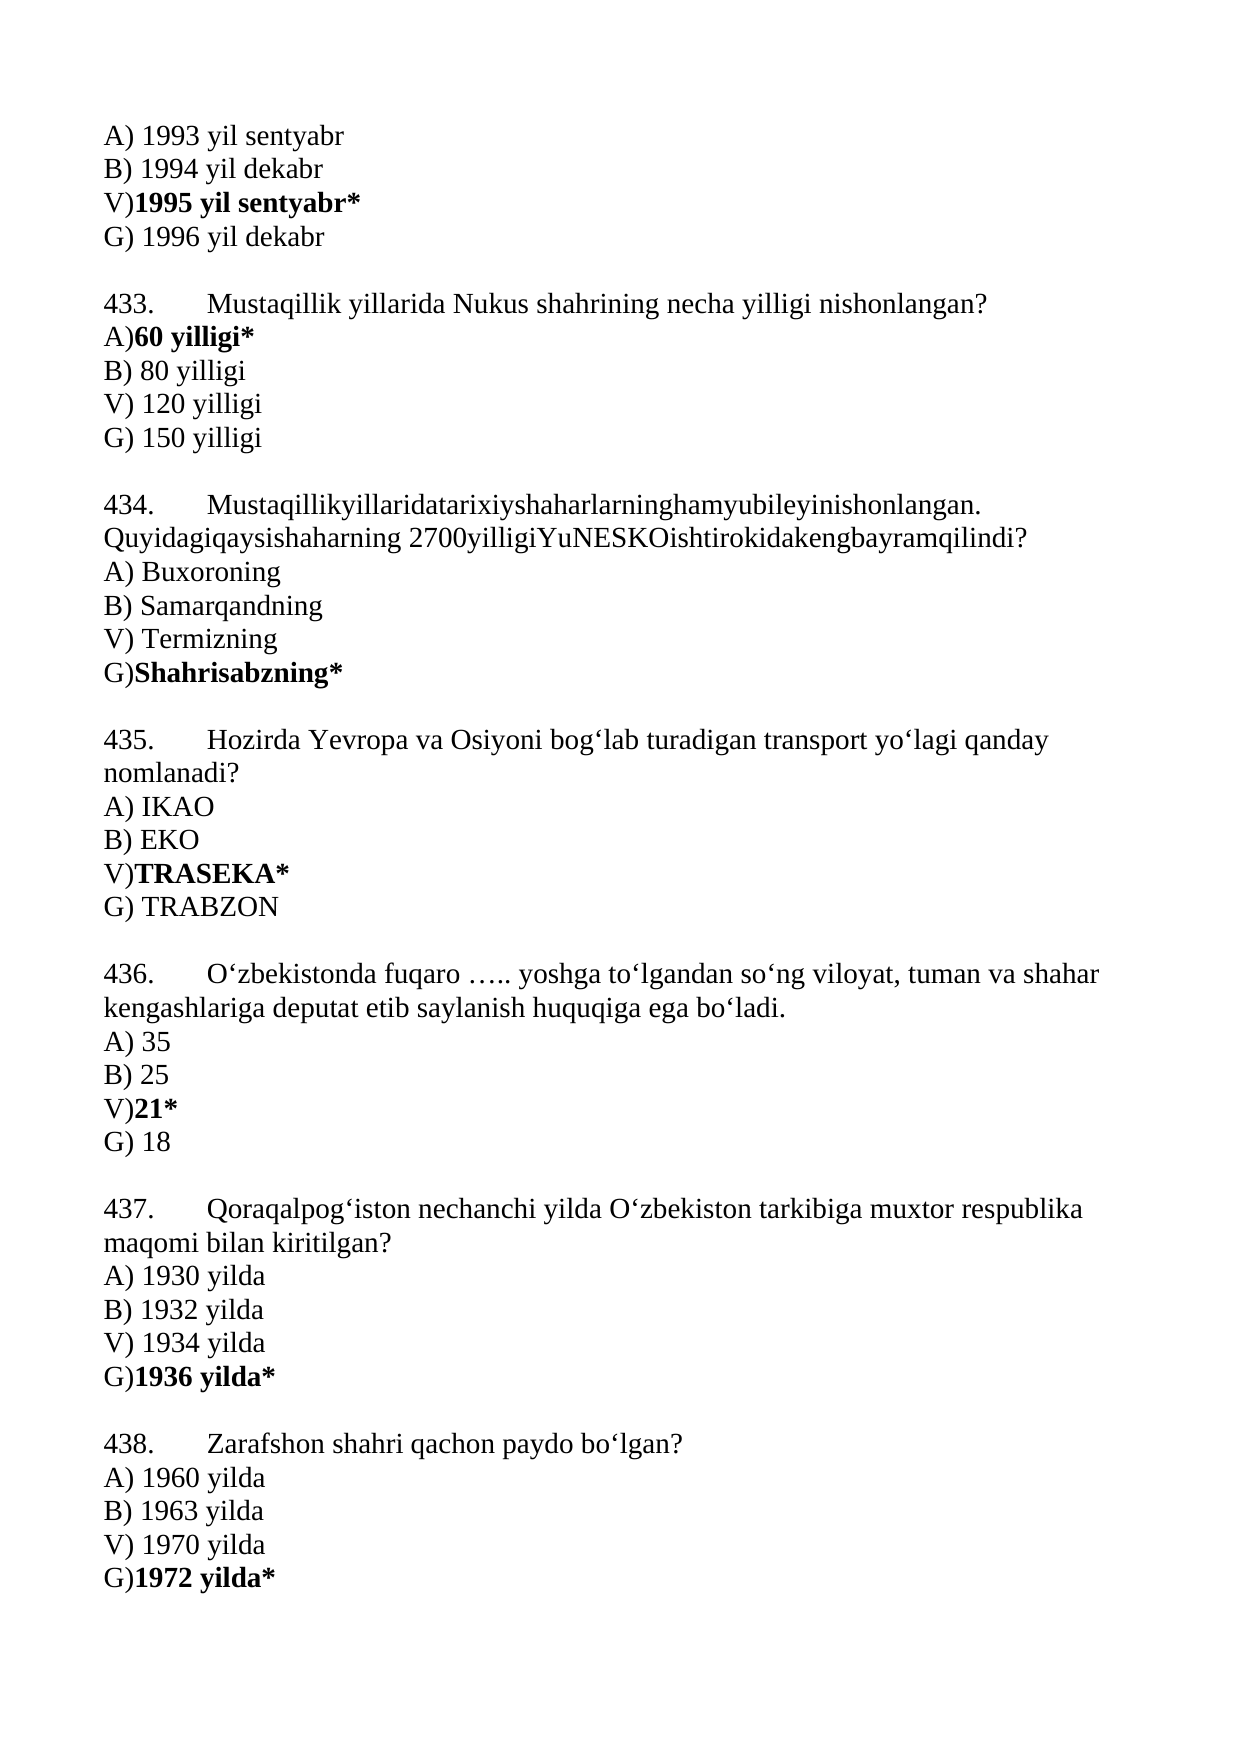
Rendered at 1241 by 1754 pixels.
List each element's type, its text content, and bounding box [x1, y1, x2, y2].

text B) 1994 yil dekabr [103, 152, 1152, 185]
list Mustaqillikyillaridatarixiyshaharlarninghamyubileyinishonlangan. Quyidagiqaysishaharning 2700yilligiYuNESKOishtirokidakengbayramqilindi? [103, 487, 1152, 554]
text V) 120 yilligi [103, 386, 1152, 420]
list Zarafshon shahri qachon paydo bo‘lgan? [103, 1426, 1152, 1460]
text B) Samarqandning [103, 588, 1152, 621]
text V)21* [103, 1091, 1152, 1124]
list O‘zbekistonda fuqaro ….. yoshga to‘lgandan so‘ng viloyat, tuman va shahar kengashlariga deputat etib saylanish huquqiga ega bo‘ladi. [103, 957, 1152, 1024]
text G) TRABZON [103, 889, 1152, 923]
text G)Shahrisabzning* [103, 655, 1152, 688]
text V)TRASEKA* [103, 856, 1152, 889]
text G) 150 yilligi [103, 420, 1152, 453]
text G)1936 yilda* [103, 1359, 1152, 1393]
text B) 1963 yilda [103, 1493, 1152, 1527]
text B) EKO [103, 822, 1152, 856]
list Qoraqalpog‘iston nechanchi yilda O‘zbekiston tarkibiga muxtor respublika maqomi bilan kiritilgan? [103, 1191, 1152, 1258]
list Hozirda Yevropa va Osiyoni bog‘lab turadigan transport yo‘lagi qanday nomlanadi? [103, 722, 1152, 789]
text A)60 yilligi* [103, 319, 1152, 353]
text A) Buxoroning [103, 554, 1152, 588]
text A) 35 [103, 1024, 1152, 1057]
text G)1972 yilda* [103, 1560, 1152, 1594]
text V) Termizning [103, 621, 1152, 655]
text B) 25 [103, 1057, 1152, 1091]
text A) 1993 yil sentyabr [103, 118, 1152, 152]
text B) 80 yilligi [103, 353, 1152, 386]
list Mustaqillik yillarida Nukus shahrining necha yilligi nishonlangan? [103, 286, 1152, 319]
text G) 18 [103, 1124, 1152, 1158]
text V)1995 yil sentyabr* [103, 185, 1152, 219]
text B) 1932 yilda [103, 1292, 1152, 1326]
text G) 1996 yil dekabr [103, 219, 1152, 252]
text A) 1930 yilda [103, 1258, 1152, 1292]
text A) 1960 yilda [103, 1460, 1152, 1493]
text V) 1934 yilda [103, 1326, 1152, 1359]
text A) IKAO [103, 789, 1152, 822]
text V) 1970 yilda [103, 1527, 1152, 1560]
